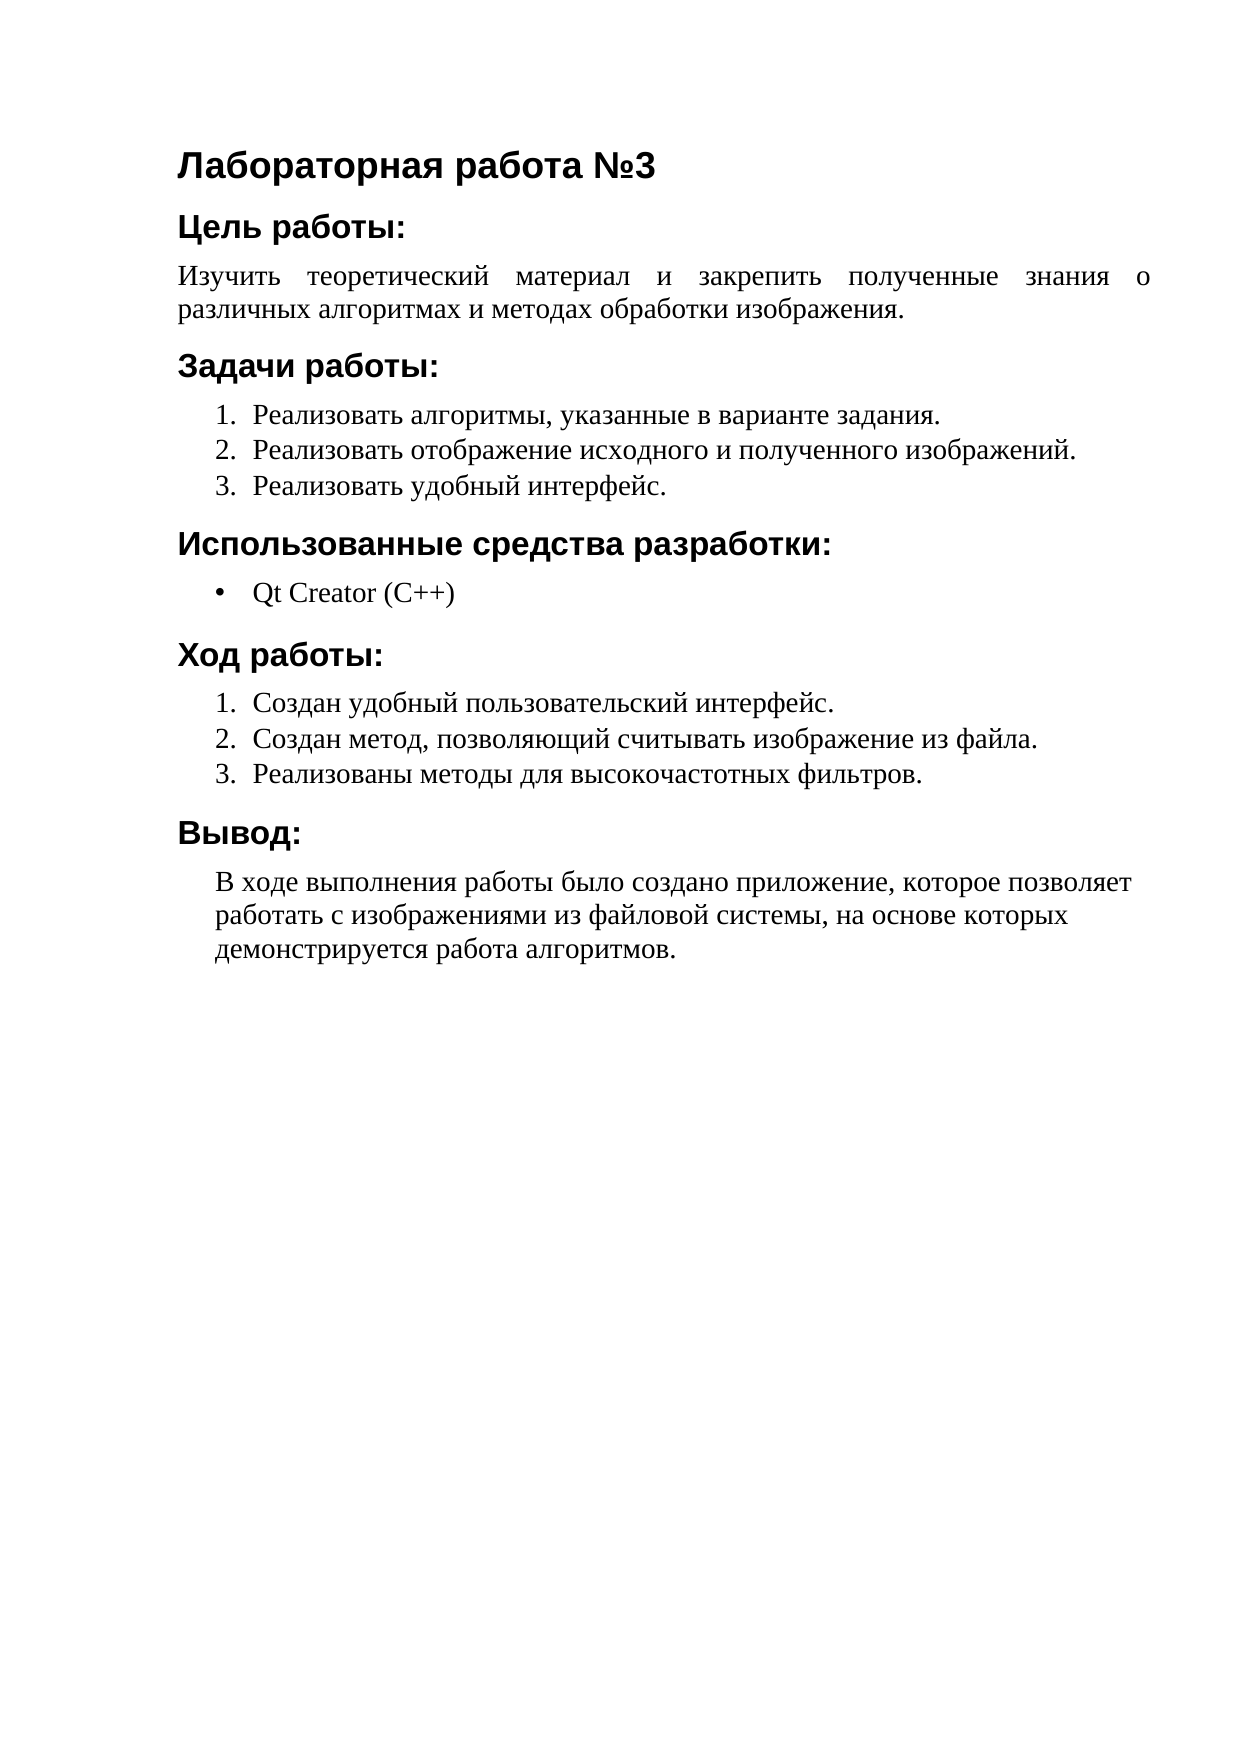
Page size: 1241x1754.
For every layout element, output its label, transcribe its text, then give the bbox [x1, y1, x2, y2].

list Qt Creator (C++) [215, 575, 1152, 609]
subtitle Цель работы: [177, 207, 1152, 246]
text В ходе выполнения работы было создано приложение, которое позволяет работать с изображениями из файловой системы, на основе которых демонстрируется работа алгоритмов. [215, 864, 1152, 964]
list Реализовать алгоритмы, указанные в варианте задания. [215, 397, 1152, 430]
list Создан метод, позволяющий считывать изображение из файла. [215, 721, 1152, 755]
list Создан удобный пользовательский интерфейс. [215, 686, 1152, 719]
subtitle Вывод: [177, 813, 1152, 851]
subtitle Ход работы: [177, 635, 1152, 673]
subtitle Лабораторная работа №3 [177, 143, 1152, 186]
subtitle Задачи работы: [177, 346, 1152, 384]
subtitle Использованные средства разработки: [177, 524, 1152, 563]
text Изучить теоретический материал и закрепить полученные знания о различных алгоритмах и методах обработки изображения. [177, 258, 1152, 325]
list Реализованы методы для высокочастотных фильтров. [215, 757, 1152, 790]
list Реализовать отображение исходного и полученного изображений. [215, 432, 1152, 466]
list Реализовать удобный интерфейс. [215, 468, 1152, 501]
